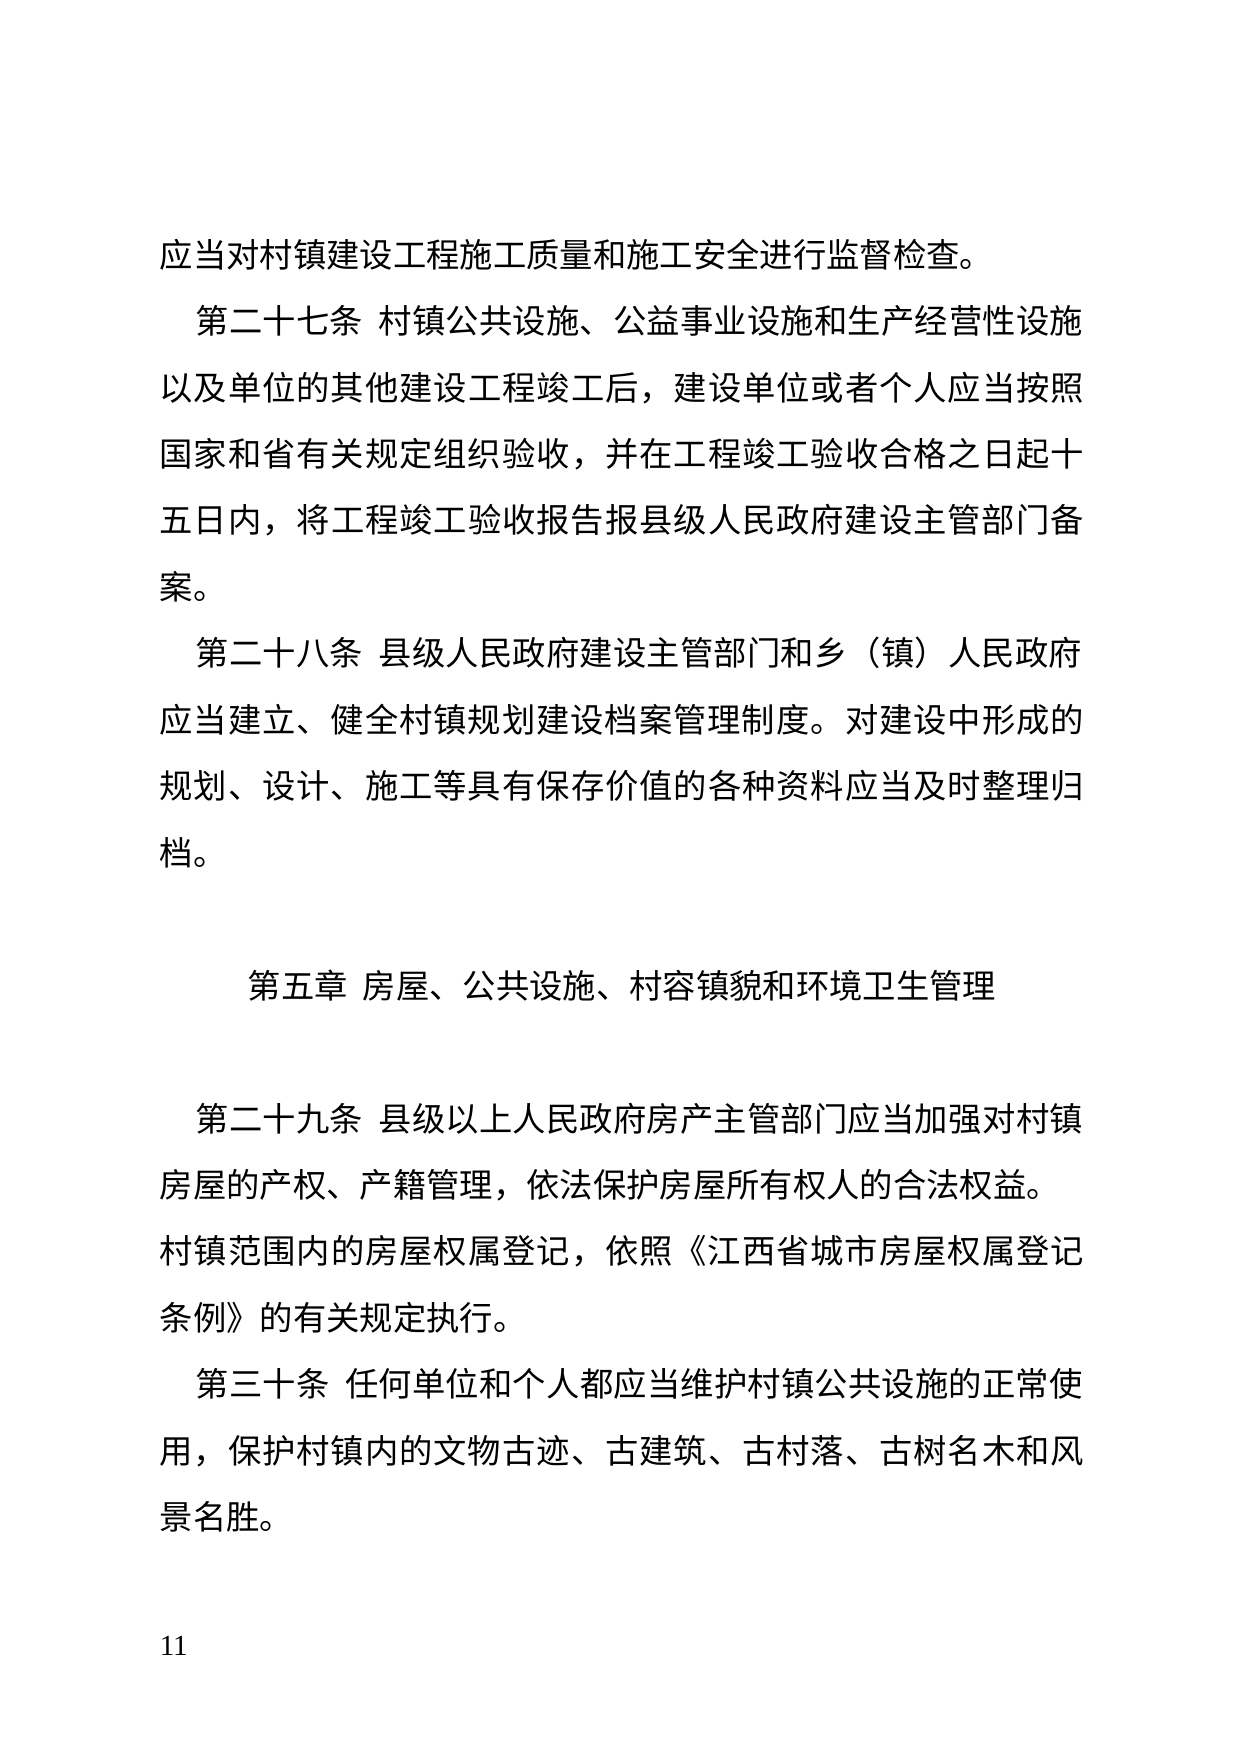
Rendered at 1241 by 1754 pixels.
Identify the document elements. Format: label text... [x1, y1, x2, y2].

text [159, 219, 1084, 286]
text 第三十条 任何单位和个人都应当维护村镇公共设施的正常使用，保护村镇内的文物古迹、古建筑、古村落、古树名木和风景名胜。 [159, 1349, 1084, 1548]
text 第五章 房屋、公共设施、村容镇貌和环境卫生管理 [159, 950, 1084, 1017]
text 第二十九条 县级以上人民政府房产主管部门应当加强对村镇房屋的产权、产籍管理，依法保护房屋所有权人的合法权益。 [159, 1083, 1084, 1216]
text 村镇范围内的房屋权属登记，依照《江西省城市房屋权属登记条例》的有关规定执行。 [159, 1216, 1084, 1349]
text 第二十八条 县级人民政府建设主管部门和乡（镇）人民政府应当建立、健全村镇规划建设档案管理制度。对建设中形成的规划、设计、施工等具有保存价值的各种资料应当及时整理归档。 [159, 618, 1084, 884]
text 第二十七条 村镇公共设施、公益事业设施和生产经营性设施以及单位的其他建设工程竣工后，建设单位或者个人应当按照国家和省有关规定组织验收，并在工程竣工验收合格之日起十五日内，将工程竣工验收报告报县级人民政府建设主管部门备案。 [159, 286, 1084, 618]
